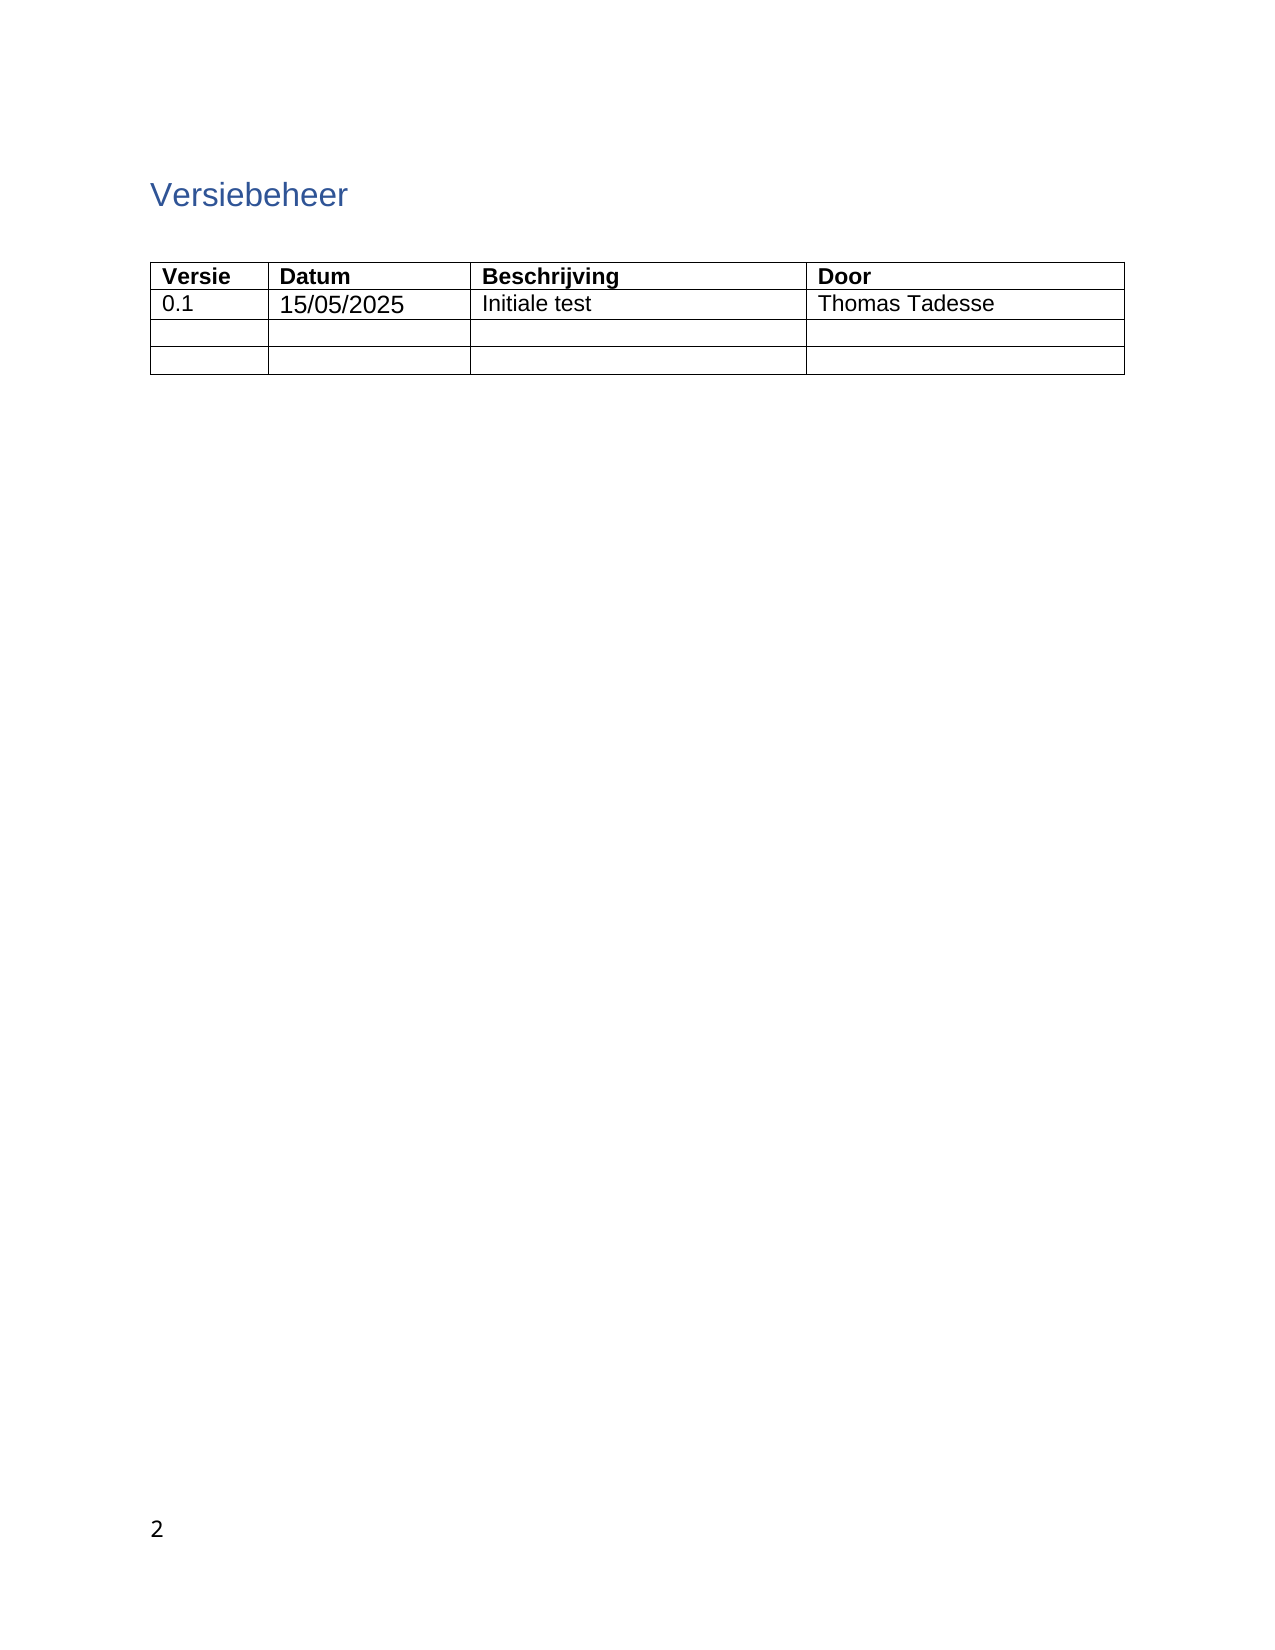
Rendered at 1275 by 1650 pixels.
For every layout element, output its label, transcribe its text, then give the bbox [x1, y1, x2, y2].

table_cell [471, 347, 806, 373]
table_header Datum [269, 263, 470, 289]
table_cell [807, 347, 1124, 373]
subtitle Versiebeheer [150, 175, 1125, 213]
table_cell [269, 320, 470, 346]
table_cell 15/05/2025 [269, 290, 470, 319]
table_header Versie [151, 263, 268, 289]
table_cell [471, 320, 806, 346]
table_header Door [807, 263, 1124, 289]
table_cell [151, 320, 268, 346]
table_cell [807, 320, 1124, 346]
table_cell Thomas Tadesse [807, 290, 1124, 319]
table_cell [151, 347, 268, 373]
table_cell [269, 347, 470, 373]
table_cell Initiale test [471, 290, 806, 319]
table_cell 0.1 [151, 290, 268, 319]
table_header Beschrijving [471, 263, 806, 289]
